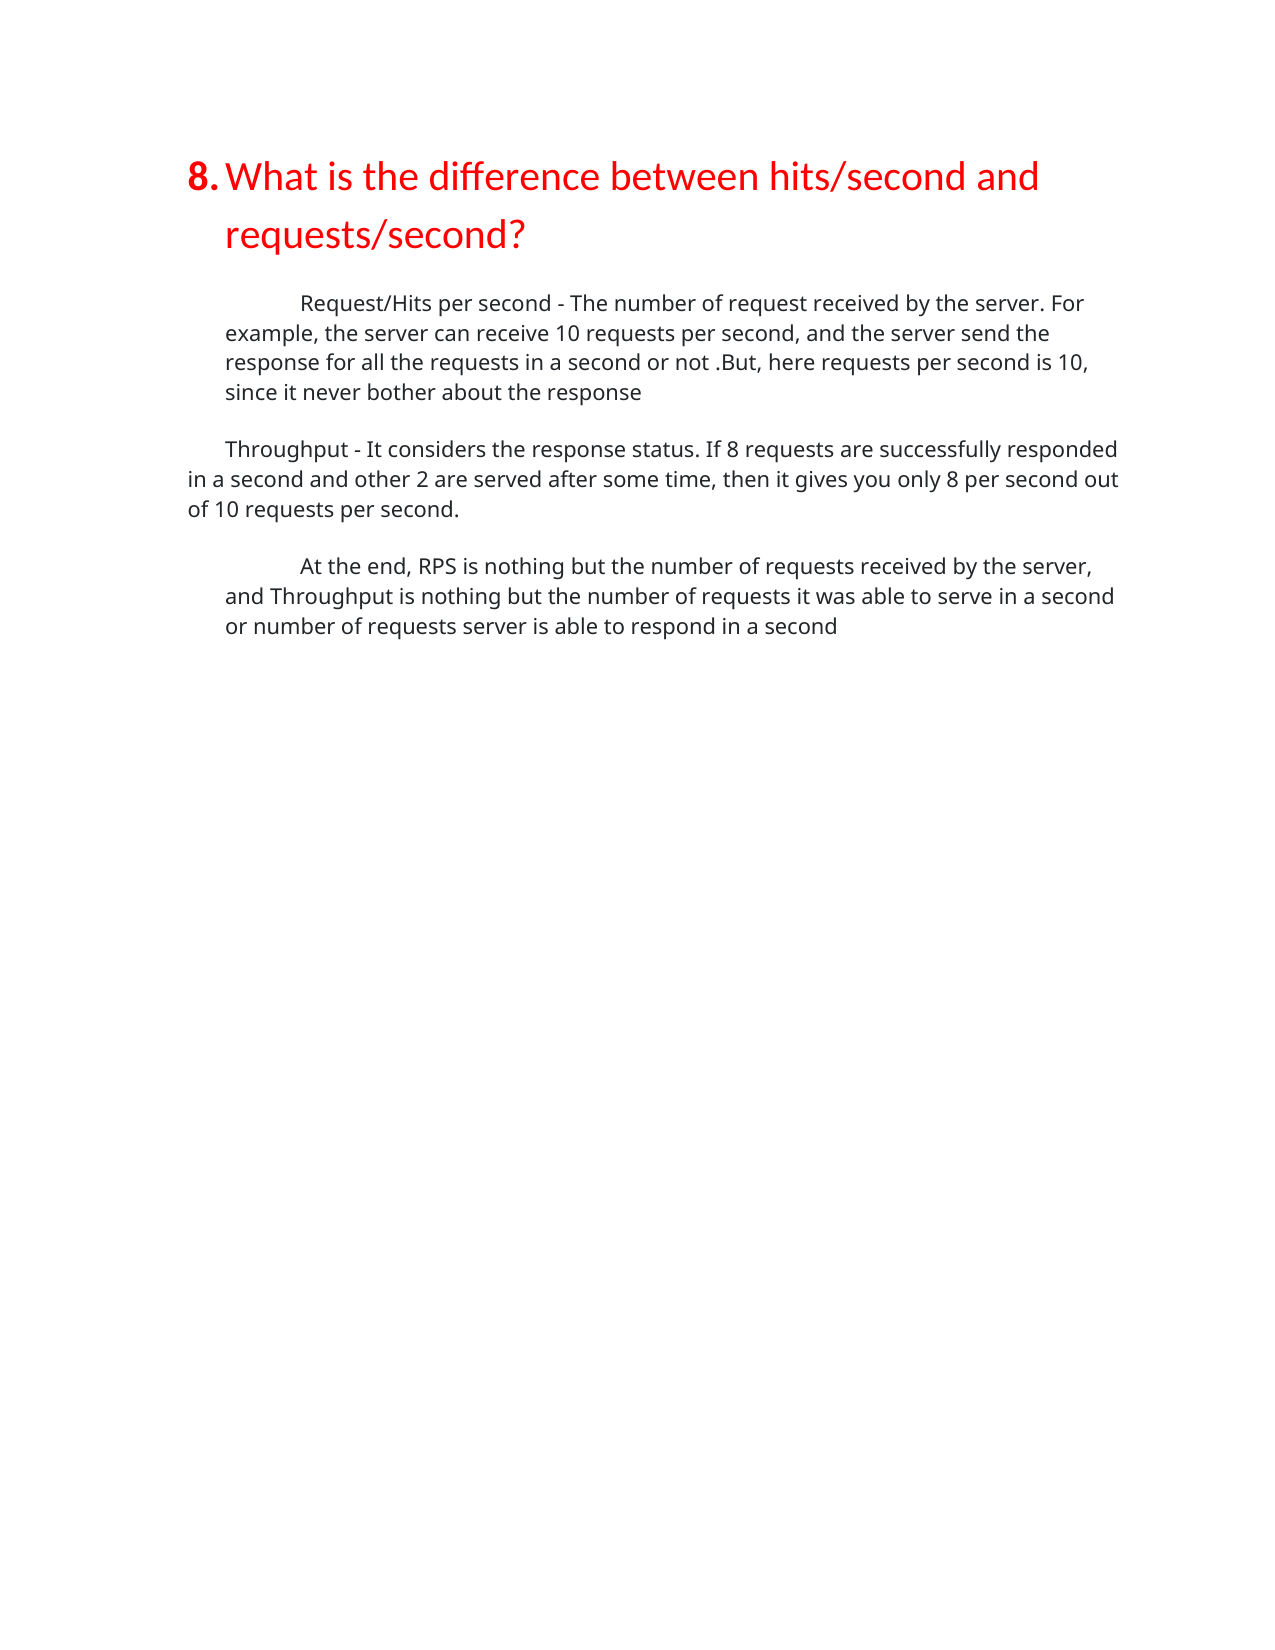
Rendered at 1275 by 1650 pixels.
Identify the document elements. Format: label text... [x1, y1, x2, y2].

text At the end, RPS is nothing but the number of requests received by the server, and Throughput is nothing but the number of requests it was able to serve in a second or number of requests server is able to respond in a second [225, 551, 1125, 641]
list What is the difference between hits/second and requests/second? [187, 150, 1125, 259]
text Throughput - It considers the response status. If 8 requests are successfully responded in a second and other 2 are served after some time, then it gives you only 8 per second out of 10 requests per second. [187, 434, 1125, 524]
text Request/Hits per second - The number of request received by the server. For example, the server can receive 10 requests per second, and the server send the response for all the requests in a second or not .But, here requests per second is 10, since it never bother about the response [225, 288, 1125, 407]
